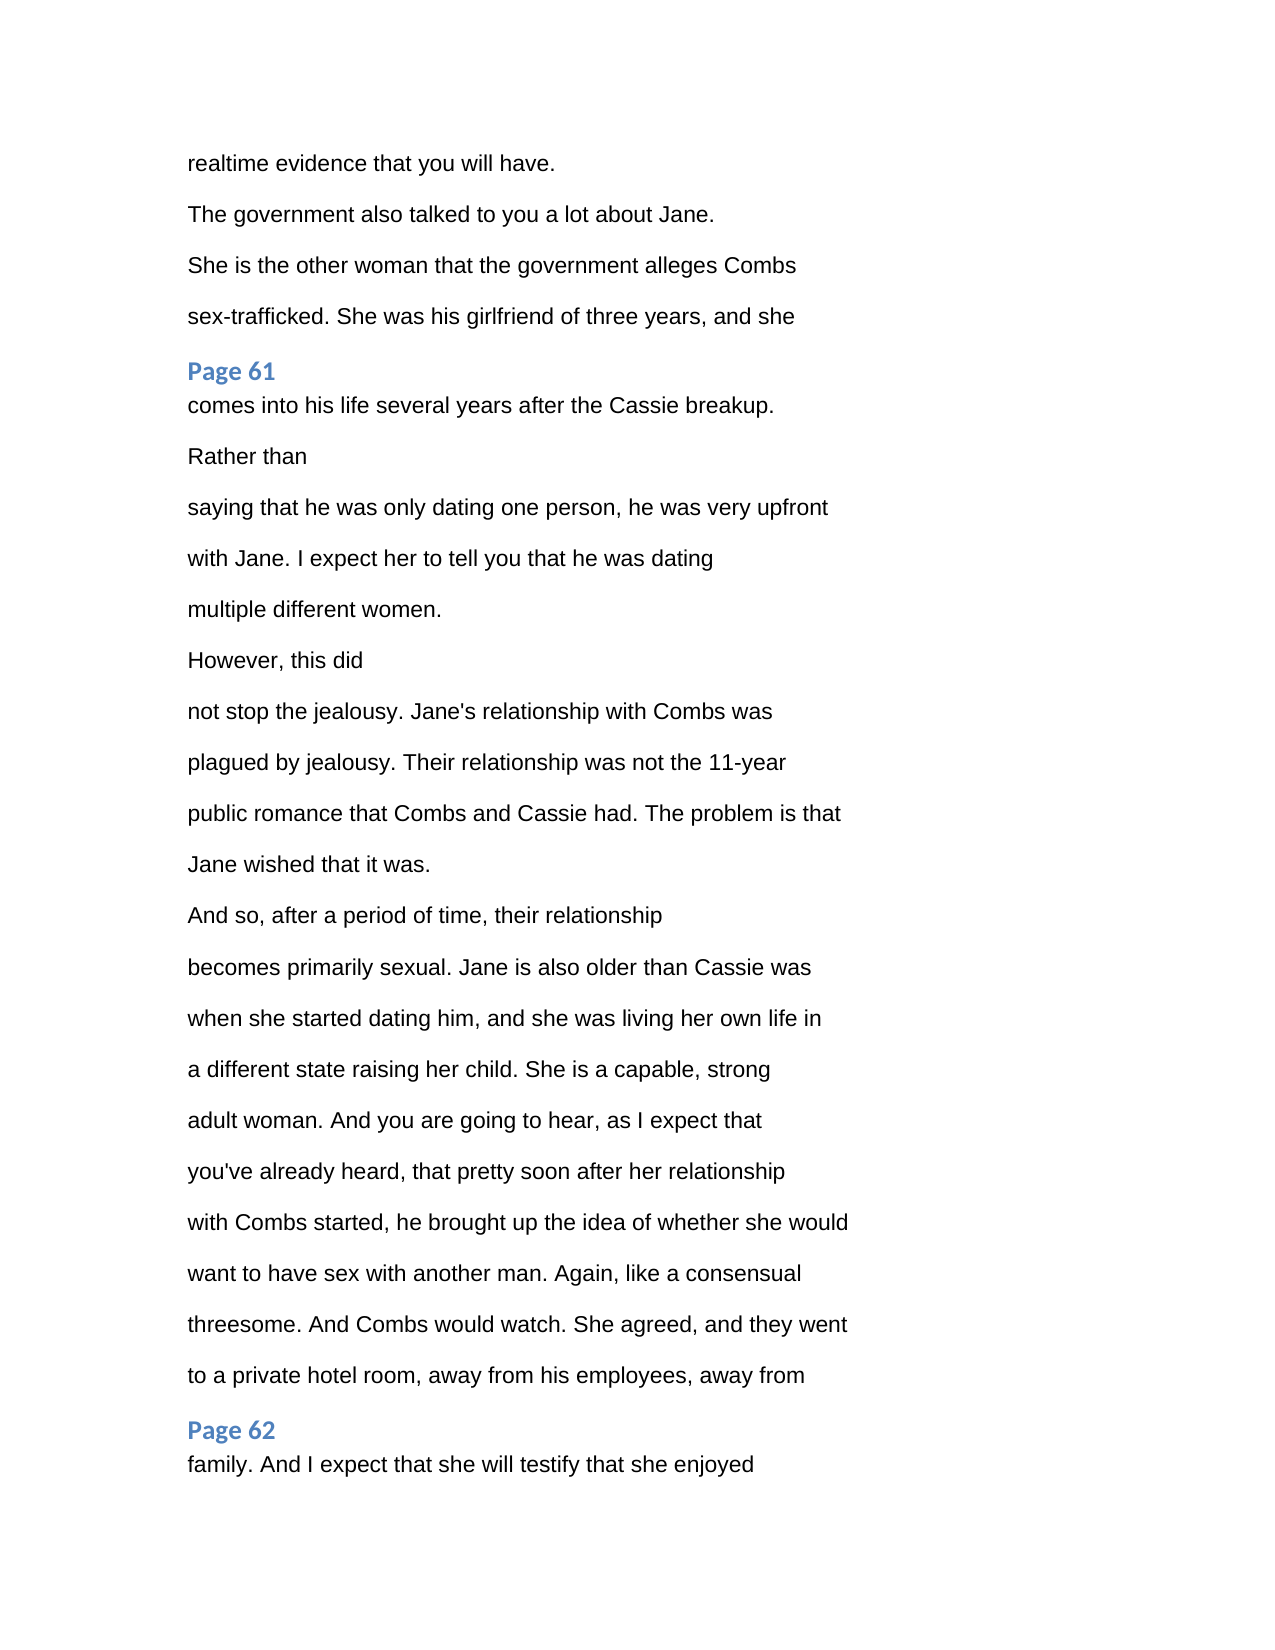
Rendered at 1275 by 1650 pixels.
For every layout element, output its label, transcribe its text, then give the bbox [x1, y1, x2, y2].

text However, this did [187, 647, 1087, 674]
text comes into his life several years after the Cassie breakup. [187, 392, 1087, 418]
text And so, after a period of time, their relationship [187, 902, 1087, 929]
text plagued by jealousy. Their relationship was not the 11-year [187, 749, 1087, 776]
subtitle Page 61 [187, 354, 1087, 387]
text Jane wished that it was. [187, 851, 1087, 878]
text a different state raising her child. She is a capable, strong [187, 1056, 1087, 1082]
text with Jane. I expect her to tell you that he was dating [187, 545, 1087, 572]
text to a private hotel room, away from his employees, away from [187, 1362, 1087, 1388]
text want to have sex with another man. Again, like a consensual [187, 1260, 1087, 1286]
text She is the other woman that the government alleges Combs [187, 252, 1087, 278]
text family. And I expect that she will testify that she enjoyed [187, 1451, 1087, 1477]
text Rather than [187, 443, 1087, 469]
text multiple different women. [187, 596, 1087, 623]
text when she started dating him, and she was living her own life in [187, 1004, 1087, 1031]
text with Combs started, he brought up the idea of whether she would [187, 1209, 1087, 1235]
text adult woman. And you are going to hear, as I expect that [187, 1107, 1087, 1133]
text becomes primarily sexual. Jane is also older than Cassie was [187, 953, 1087, 980]
text threesome. And Combs would watch. She agreed, and they went [187, 1311, 1087, 1337]
text The government also talked to you a lot about Jane. [187, 201, 1087, 227]
text not stop the jealousy. Jane's relationship with Combs was [187, 698, 1087, 725]
text realtime evidence that you will have. [187, 150, 1087, 176]
text public romance that Combs and Cassie had. The problem is that [187, 800, 1087, 827]
text sex-trafficked. She was his girlfriend of three years, and she [187, 303, 1087, 329]
text saying that he was only dating one person, he was very upfront [187, 494, 1087, 521]
subtitle Page 62 [187, 1413, 1087, 1446]
text you've already heard, that pretty soon after her relationship [187, 1158, 1087, 1184]
